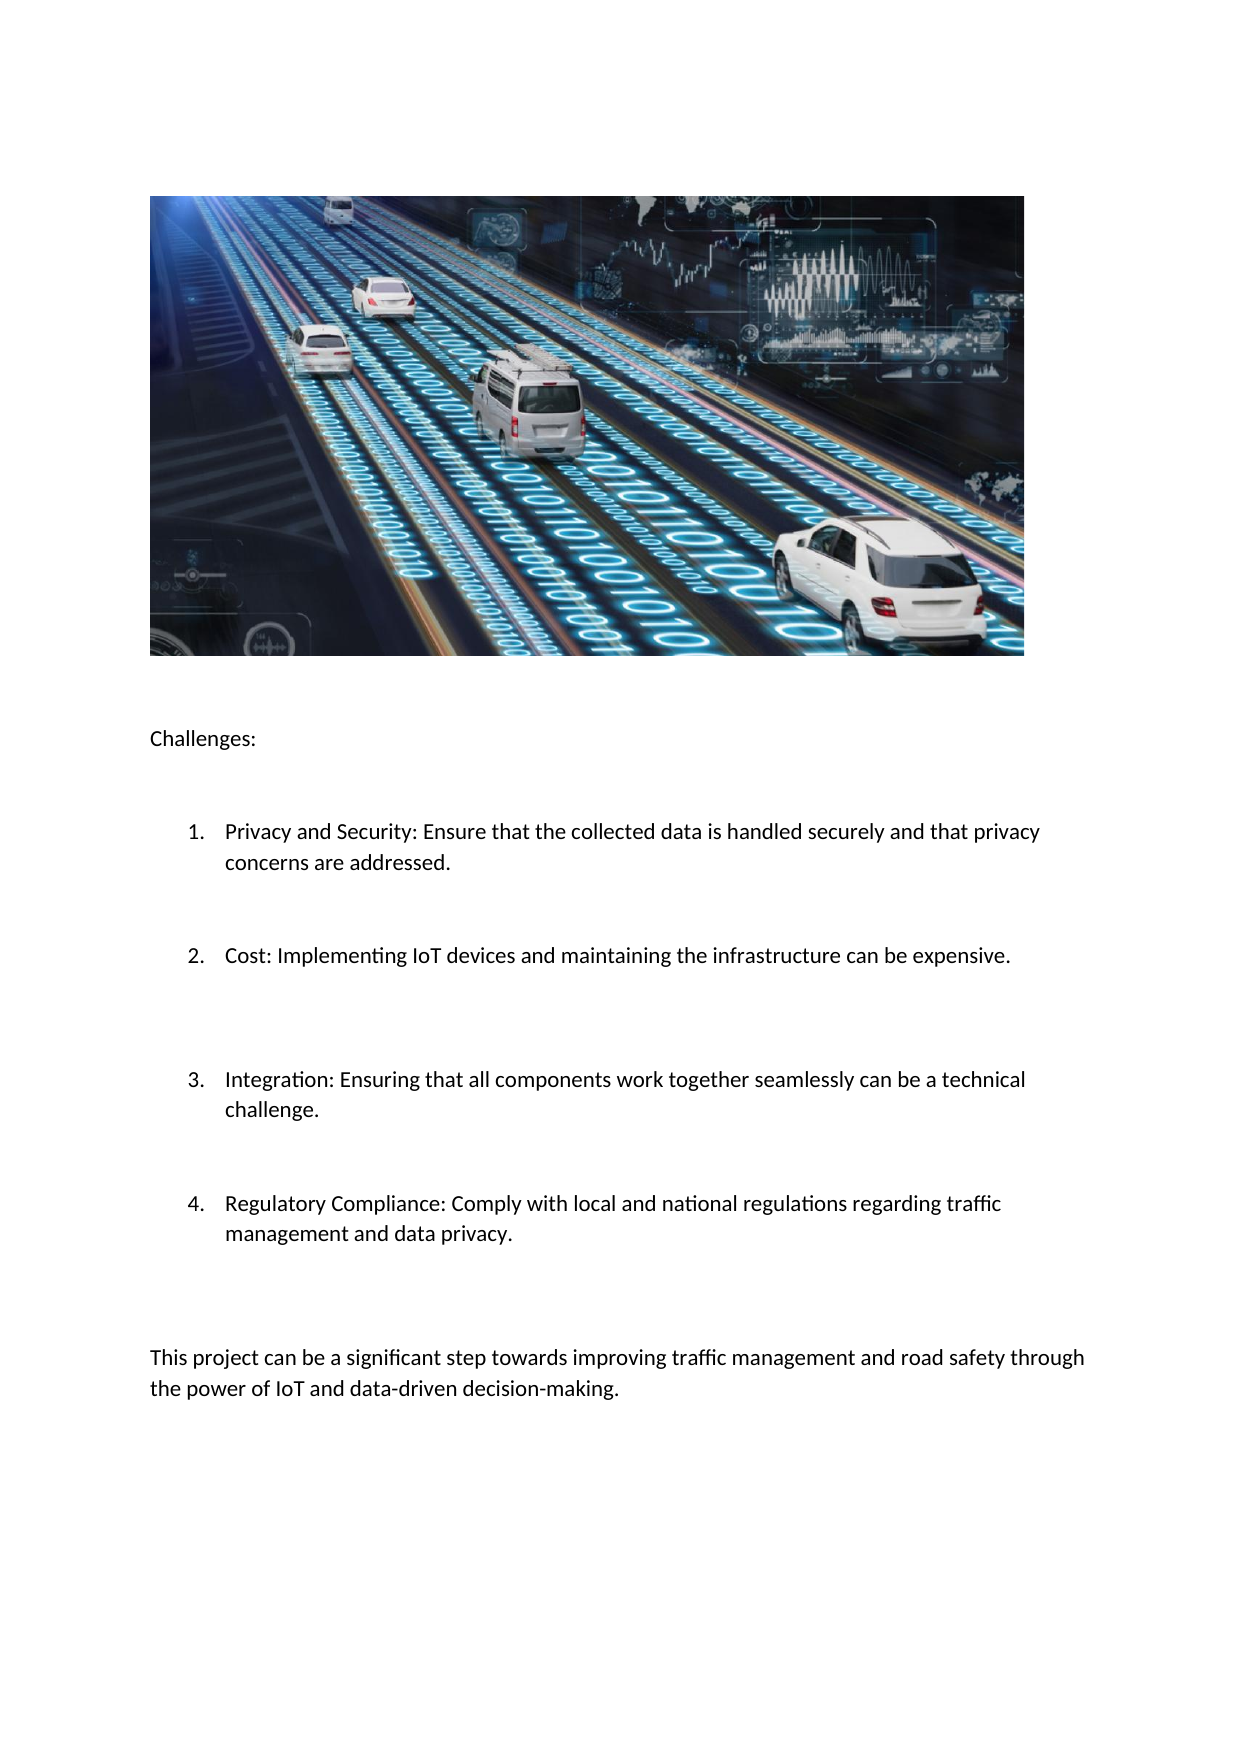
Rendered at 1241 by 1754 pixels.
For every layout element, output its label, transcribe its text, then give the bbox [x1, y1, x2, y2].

picture [150, 196, 1025, 656]
text This project can be a significant step towards improving traffic management and road safety through the power of IoT and data-driven decision-making. [150, 1343, 1090, 1402]
list Cost: Implementing IoT devices and maintaining the infrastructure can be expensive. [187, 941, 1090, 969]
list Regulatory Compliance: Comply with local and national regulations regarding traffic management and data privacy. [187, 1189, 1090, 1247]
list Privacy and Security: Ensure that the collected data is handled securely and that privacy concerns are addressed. [187, 817, 1090, 876]
text Challenges: [150, 724, 1090, 752]
list Integration: Ensuring that all components work together seamlessly can be a technical challenge. [187, 1065, 1090, 1123]
